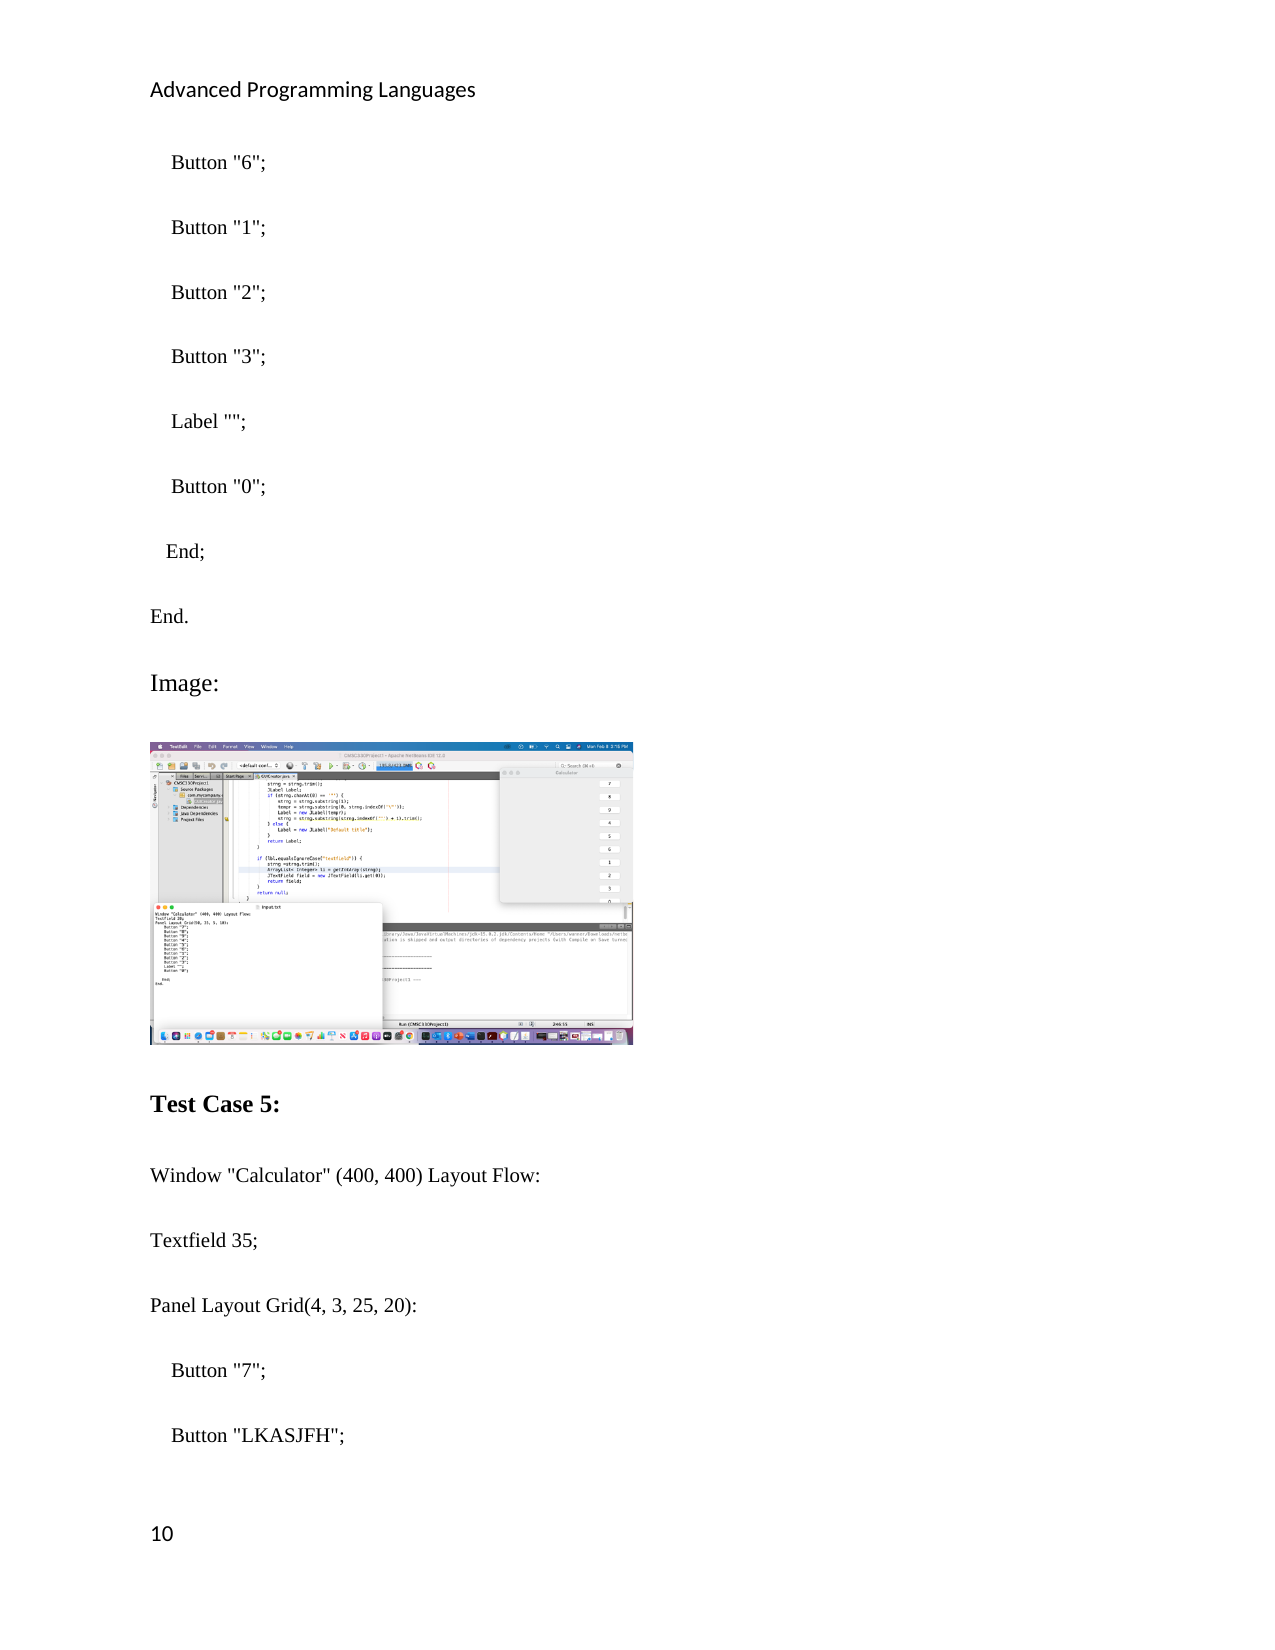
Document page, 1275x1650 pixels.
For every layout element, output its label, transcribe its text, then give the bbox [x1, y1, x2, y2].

text Test Case 5: [150, 1089, 1125, 1118]
text Button "0"; [150, 474, 1125, 498]
text Label ""; [150, 409, 1125, 433]
text Window "Calculator" (400, 400) Layout Flow: [150, 1163, 1125, 1187]
text Button "LKASJFH"; [150, 1422, 1125, 1447]
text Image: [150, 668, 1125, 697]
text End; [150, 539, 1125, 563]
picture [150, 742, 634, 1045]
text Button "6"; [150, 150, 1125, 174]
text Button "1"; [150, 215, 1125, 239]
text Button "7"; [150, 1358, 1125, 1382]
text Panel Layout Grid(4, 3, 25, 20): [150, 1293, 1125, 1317]
text Button "2"; [150, 279, 1125, 304]
text End. [150, 603, 1125, 628]
text Button "3"; [150, 344, 1125, 368]
text Textfield 35; [150, 1228, 1125, 1252]
